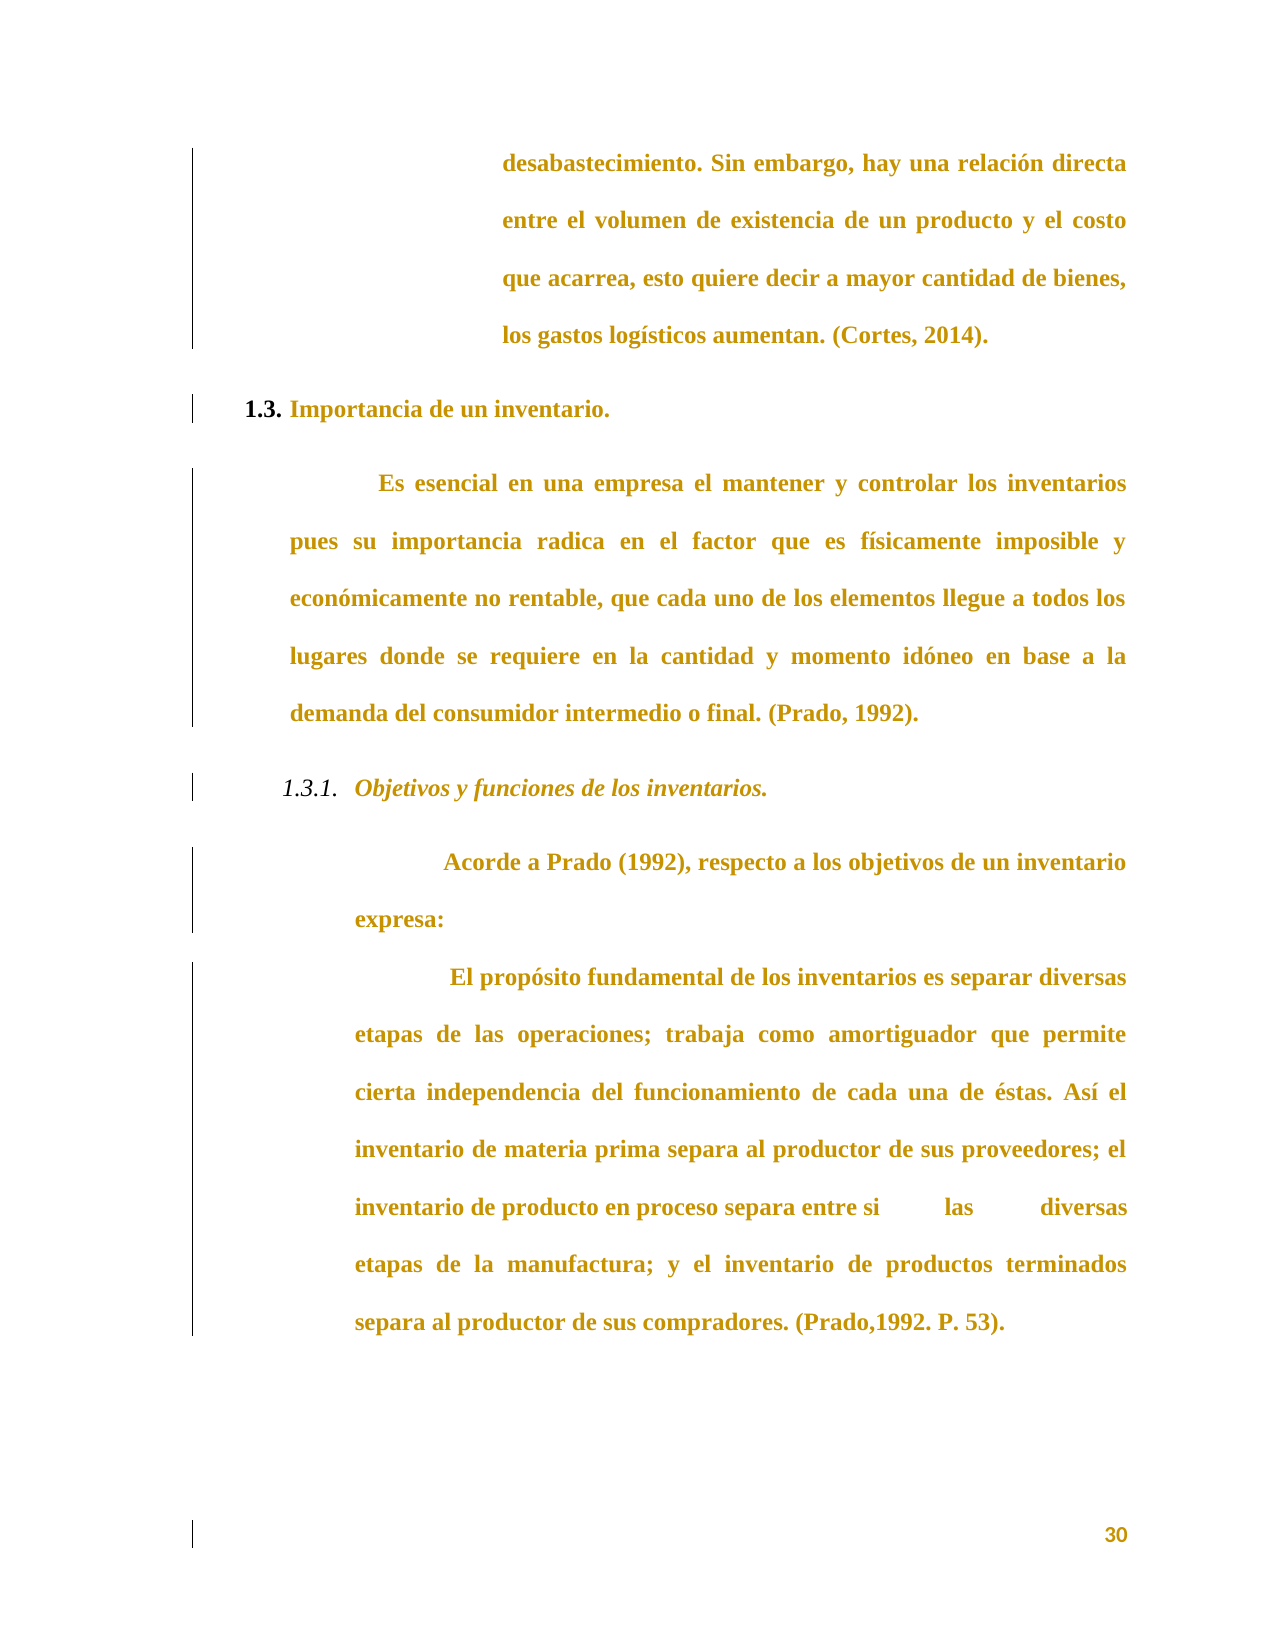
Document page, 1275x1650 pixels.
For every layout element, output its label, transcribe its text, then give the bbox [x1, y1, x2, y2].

subtitle Importancia de un inventario. [244, 394, 1127, 423]
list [502, 148, 1127, 349]
list El propósito fundamental de los inventarios es separar diversas etapas de las operaciones; trabaja como amortiguador que permite cierta independencia del funcionamiento de cada una de éstas. Así el inventario de materia prima separa al productor de sus proveedores; el inventario de producto en proceso separa entre si las diversas etapas de la manufactura; y el inventario de productos terminados separa al productor de sus compradores. (Prado,1992. P. 53). [354, 962, 1127, 1336]
subtitle Objetivos y funciones de los inventarios. [282, 773, 1127, 801]
list Es esencial en una empresa el mantener y controlar los inventarios pues su importancia radica en el factor que es físicamente imposible y económicamente no rentable, que cada uno de los elementos llegue a todos los lugares donde se requiere en la cantidad y momento idóneo en base a la demanda del consumidor intermedio o final. . [289, 468, 1127, 727]
list Acorde a Prado (1992), respecto a los objetivos de un inventario expresa: [354, 847, 1127, 933]
